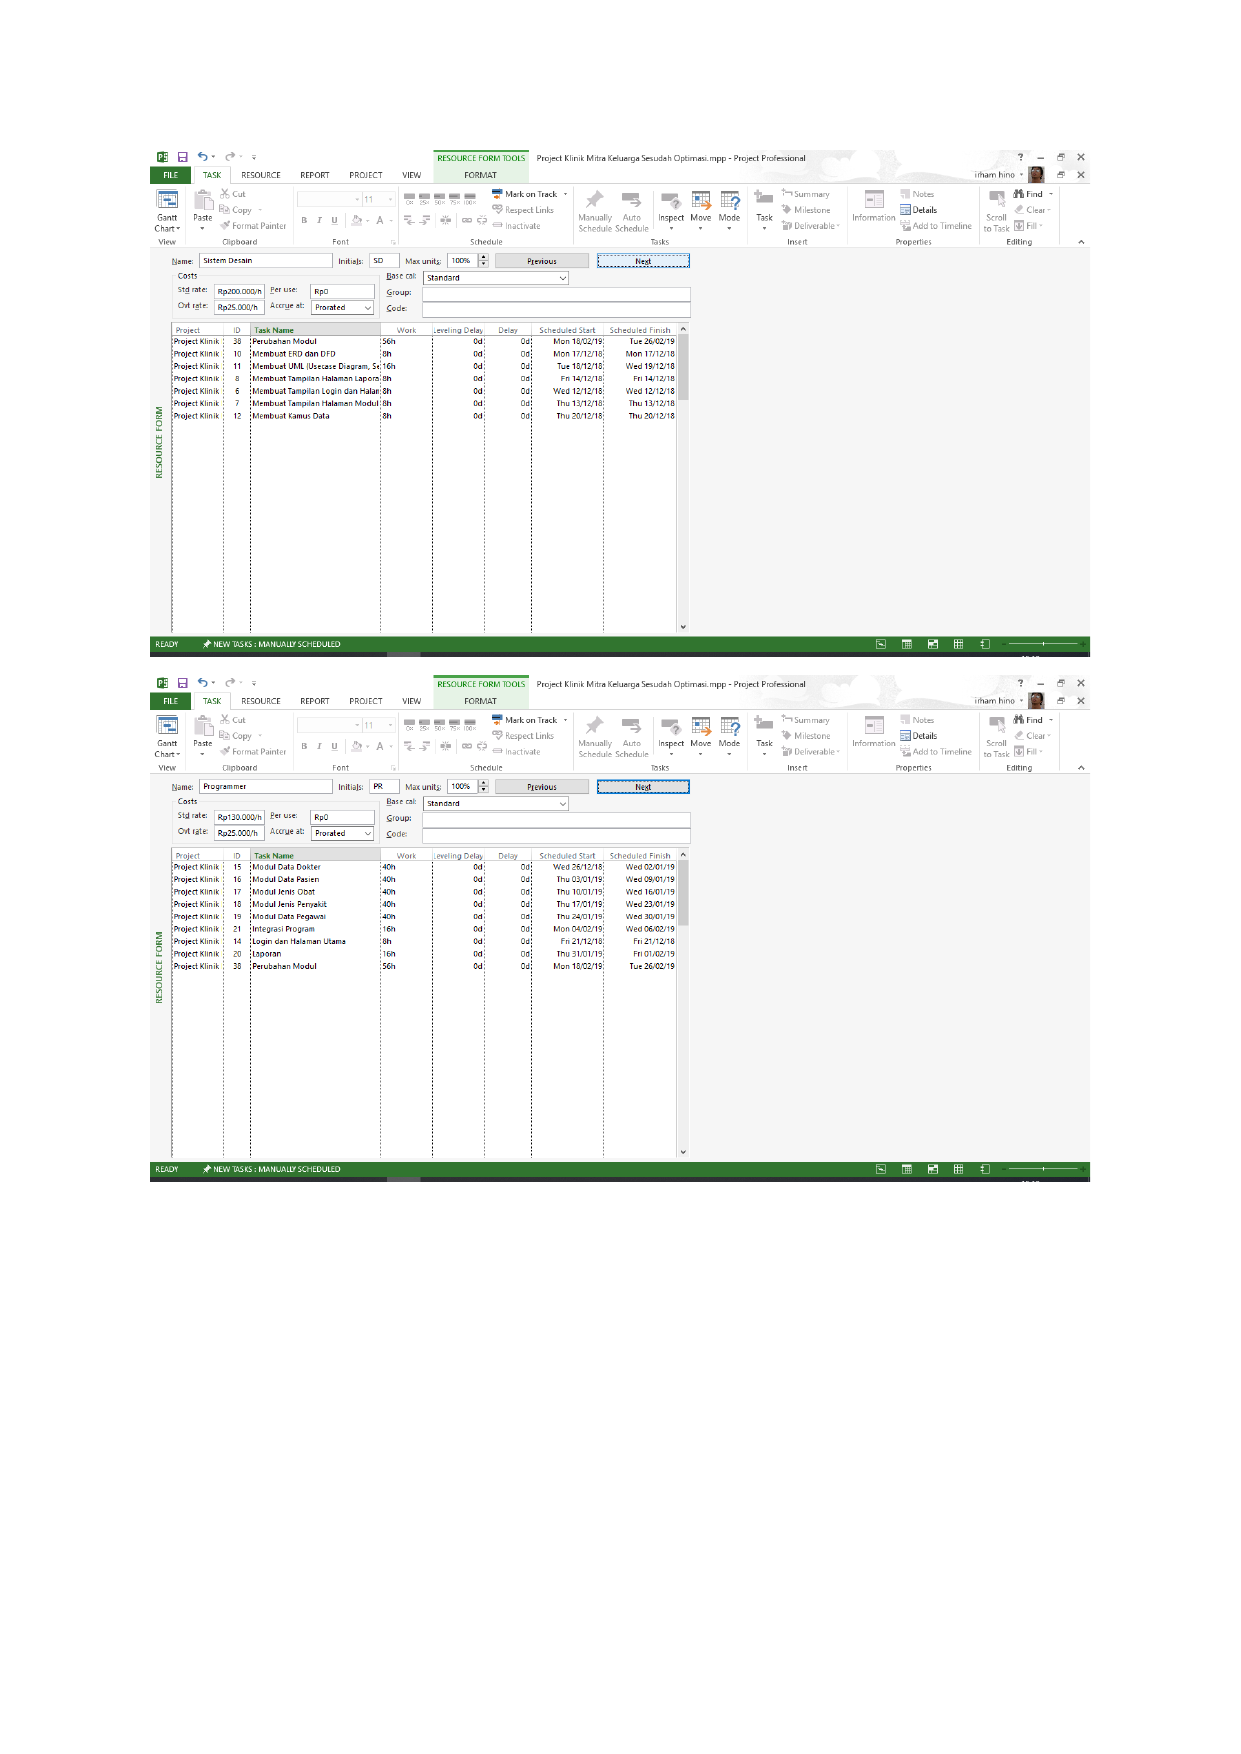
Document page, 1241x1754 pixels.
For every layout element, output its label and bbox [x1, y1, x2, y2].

picture [150, 150, 1091, 657]
picture [150, 675, 1091, 1182]
